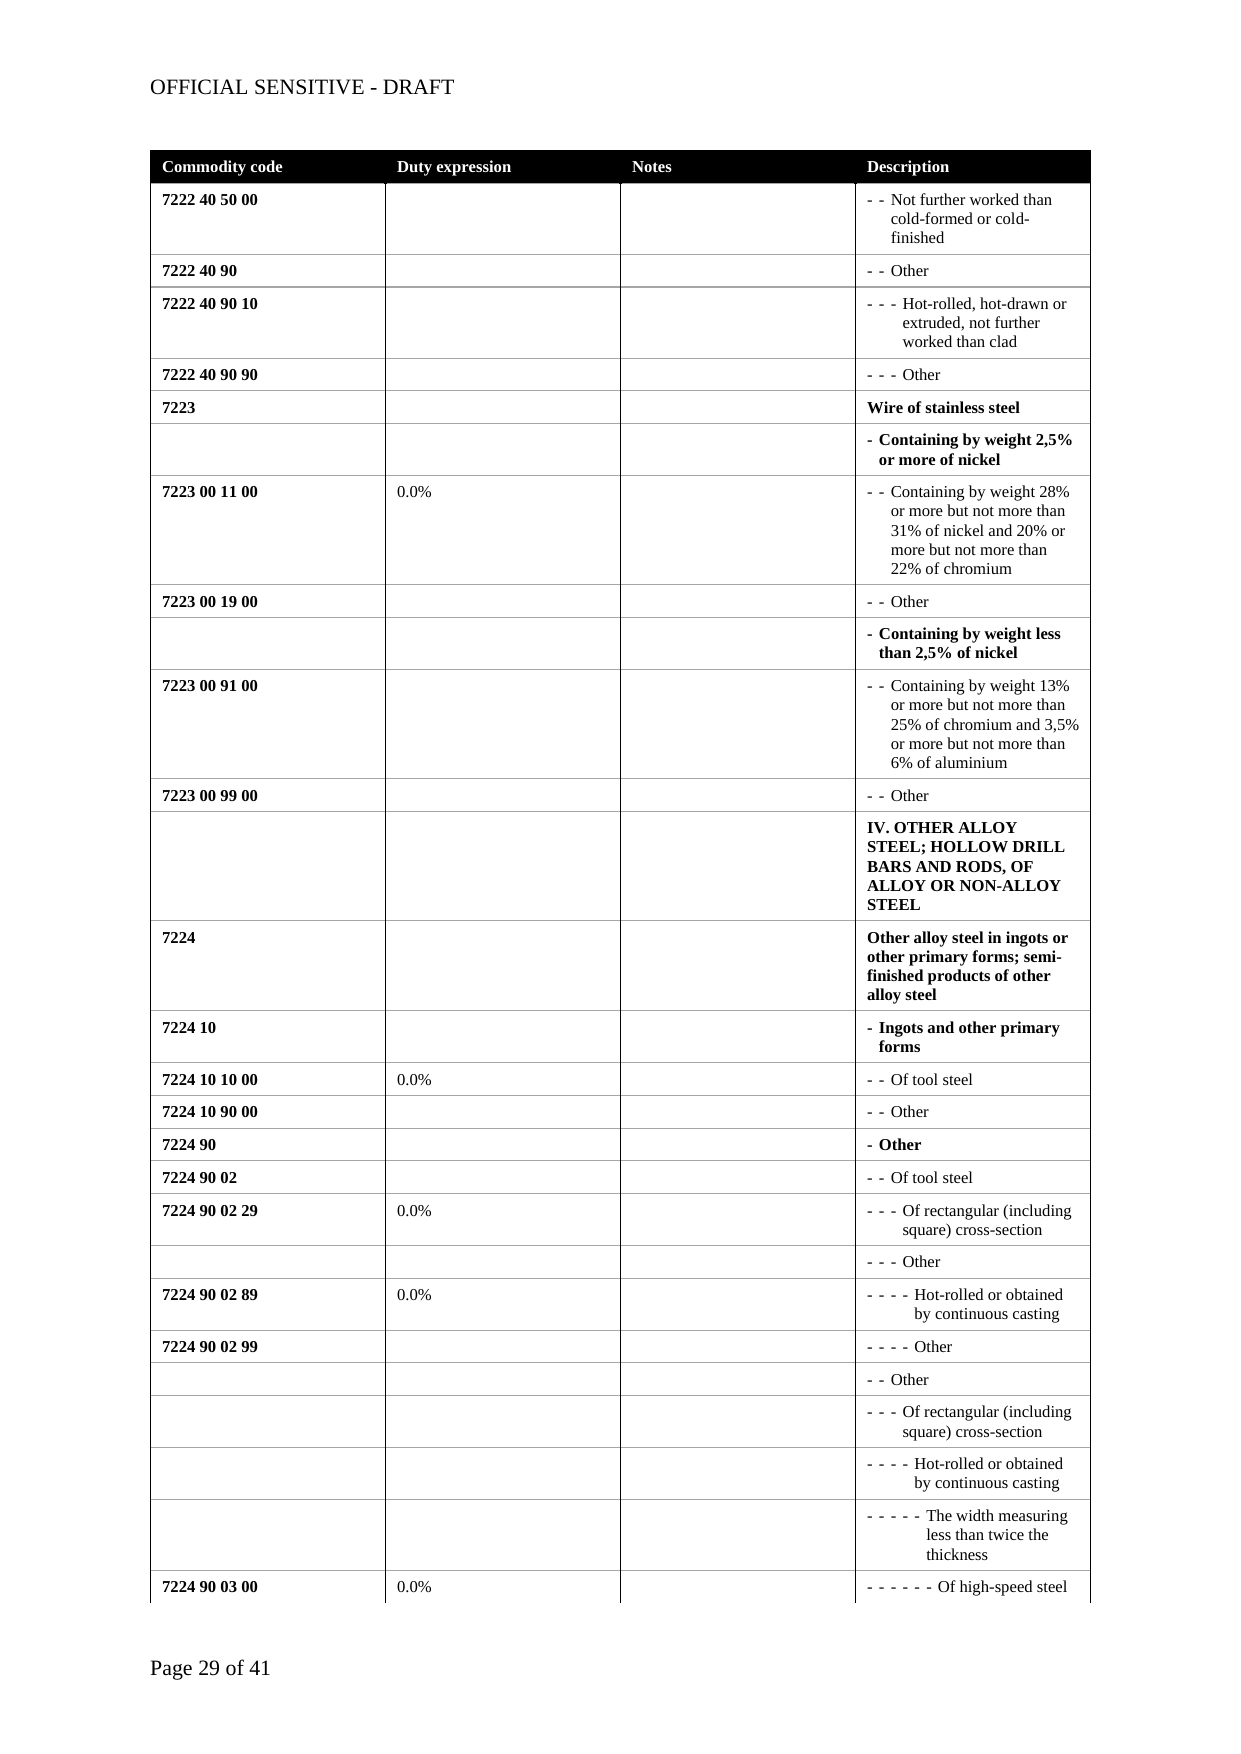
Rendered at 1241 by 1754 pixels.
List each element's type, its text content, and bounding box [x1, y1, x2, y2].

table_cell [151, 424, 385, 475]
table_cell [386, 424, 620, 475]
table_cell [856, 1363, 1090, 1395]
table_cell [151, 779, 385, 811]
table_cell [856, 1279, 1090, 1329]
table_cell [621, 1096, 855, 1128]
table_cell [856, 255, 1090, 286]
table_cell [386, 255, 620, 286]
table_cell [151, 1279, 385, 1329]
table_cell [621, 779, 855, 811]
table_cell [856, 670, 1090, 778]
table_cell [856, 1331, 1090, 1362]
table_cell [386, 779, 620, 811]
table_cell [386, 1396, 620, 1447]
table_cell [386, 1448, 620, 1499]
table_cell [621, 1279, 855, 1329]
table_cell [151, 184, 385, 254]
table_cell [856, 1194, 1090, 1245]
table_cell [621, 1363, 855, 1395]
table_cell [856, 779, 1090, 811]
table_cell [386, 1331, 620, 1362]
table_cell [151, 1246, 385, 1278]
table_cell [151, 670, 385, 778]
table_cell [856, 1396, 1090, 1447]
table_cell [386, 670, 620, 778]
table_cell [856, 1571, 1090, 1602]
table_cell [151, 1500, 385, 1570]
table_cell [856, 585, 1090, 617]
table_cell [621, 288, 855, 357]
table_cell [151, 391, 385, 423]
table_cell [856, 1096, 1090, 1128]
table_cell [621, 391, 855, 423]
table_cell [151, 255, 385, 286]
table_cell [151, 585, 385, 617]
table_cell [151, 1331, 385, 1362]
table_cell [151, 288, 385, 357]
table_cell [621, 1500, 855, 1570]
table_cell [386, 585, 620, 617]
table_header Commodity code [151, 151, 384, 183]
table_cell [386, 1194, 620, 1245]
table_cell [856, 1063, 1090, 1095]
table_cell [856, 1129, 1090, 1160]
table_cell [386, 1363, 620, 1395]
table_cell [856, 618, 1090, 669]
table_header Duty expression [387, 151, 619, 183]
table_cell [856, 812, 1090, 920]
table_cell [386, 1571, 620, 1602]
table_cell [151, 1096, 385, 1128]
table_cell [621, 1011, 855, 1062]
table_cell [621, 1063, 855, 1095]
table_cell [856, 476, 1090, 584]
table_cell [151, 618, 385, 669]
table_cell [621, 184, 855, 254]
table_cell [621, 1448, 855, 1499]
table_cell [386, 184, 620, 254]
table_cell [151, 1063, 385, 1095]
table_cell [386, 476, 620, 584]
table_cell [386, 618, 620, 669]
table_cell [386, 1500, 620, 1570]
table_header Notes [622, 151, 854, 183]
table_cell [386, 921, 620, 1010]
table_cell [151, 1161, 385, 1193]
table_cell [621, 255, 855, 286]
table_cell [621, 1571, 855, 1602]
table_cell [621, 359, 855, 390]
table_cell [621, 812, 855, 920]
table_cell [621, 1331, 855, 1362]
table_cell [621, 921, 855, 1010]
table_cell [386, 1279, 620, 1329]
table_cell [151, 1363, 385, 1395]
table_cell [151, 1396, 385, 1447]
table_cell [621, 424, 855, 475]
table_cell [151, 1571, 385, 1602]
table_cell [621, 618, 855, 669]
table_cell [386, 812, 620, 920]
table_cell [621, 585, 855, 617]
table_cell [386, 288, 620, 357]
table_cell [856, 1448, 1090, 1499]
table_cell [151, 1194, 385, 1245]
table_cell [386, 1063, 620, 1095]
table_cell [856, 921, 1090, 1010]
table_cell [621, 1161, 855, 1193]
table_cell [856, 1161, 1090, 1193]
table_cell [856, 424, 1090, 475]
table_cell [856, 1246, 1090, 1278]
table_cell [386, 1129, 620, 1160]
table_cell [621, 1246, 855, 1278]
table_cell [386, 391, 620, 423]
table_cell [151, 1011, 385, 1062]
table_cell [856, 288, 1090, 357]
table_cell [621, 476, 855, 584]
table_header Description [857, 151, 1090, 183]
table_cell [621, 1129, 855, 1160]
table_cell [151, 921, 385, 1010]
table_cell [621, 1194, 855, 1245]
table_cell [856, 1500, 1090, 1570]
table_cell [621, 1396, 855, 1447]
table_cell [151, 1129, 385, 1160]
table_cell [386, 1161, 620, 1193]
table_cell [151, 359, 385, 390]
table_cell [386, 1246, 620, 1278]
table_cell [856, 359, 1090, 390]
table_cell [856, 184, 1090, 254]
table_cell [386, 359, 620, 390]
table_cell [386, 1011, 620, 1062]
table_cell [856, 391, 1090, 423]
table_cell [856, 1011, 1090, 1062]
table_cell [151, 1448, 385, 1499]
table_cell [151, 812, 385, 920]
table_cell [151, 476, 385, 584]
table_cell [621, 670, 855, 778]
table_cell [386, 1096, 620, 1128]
